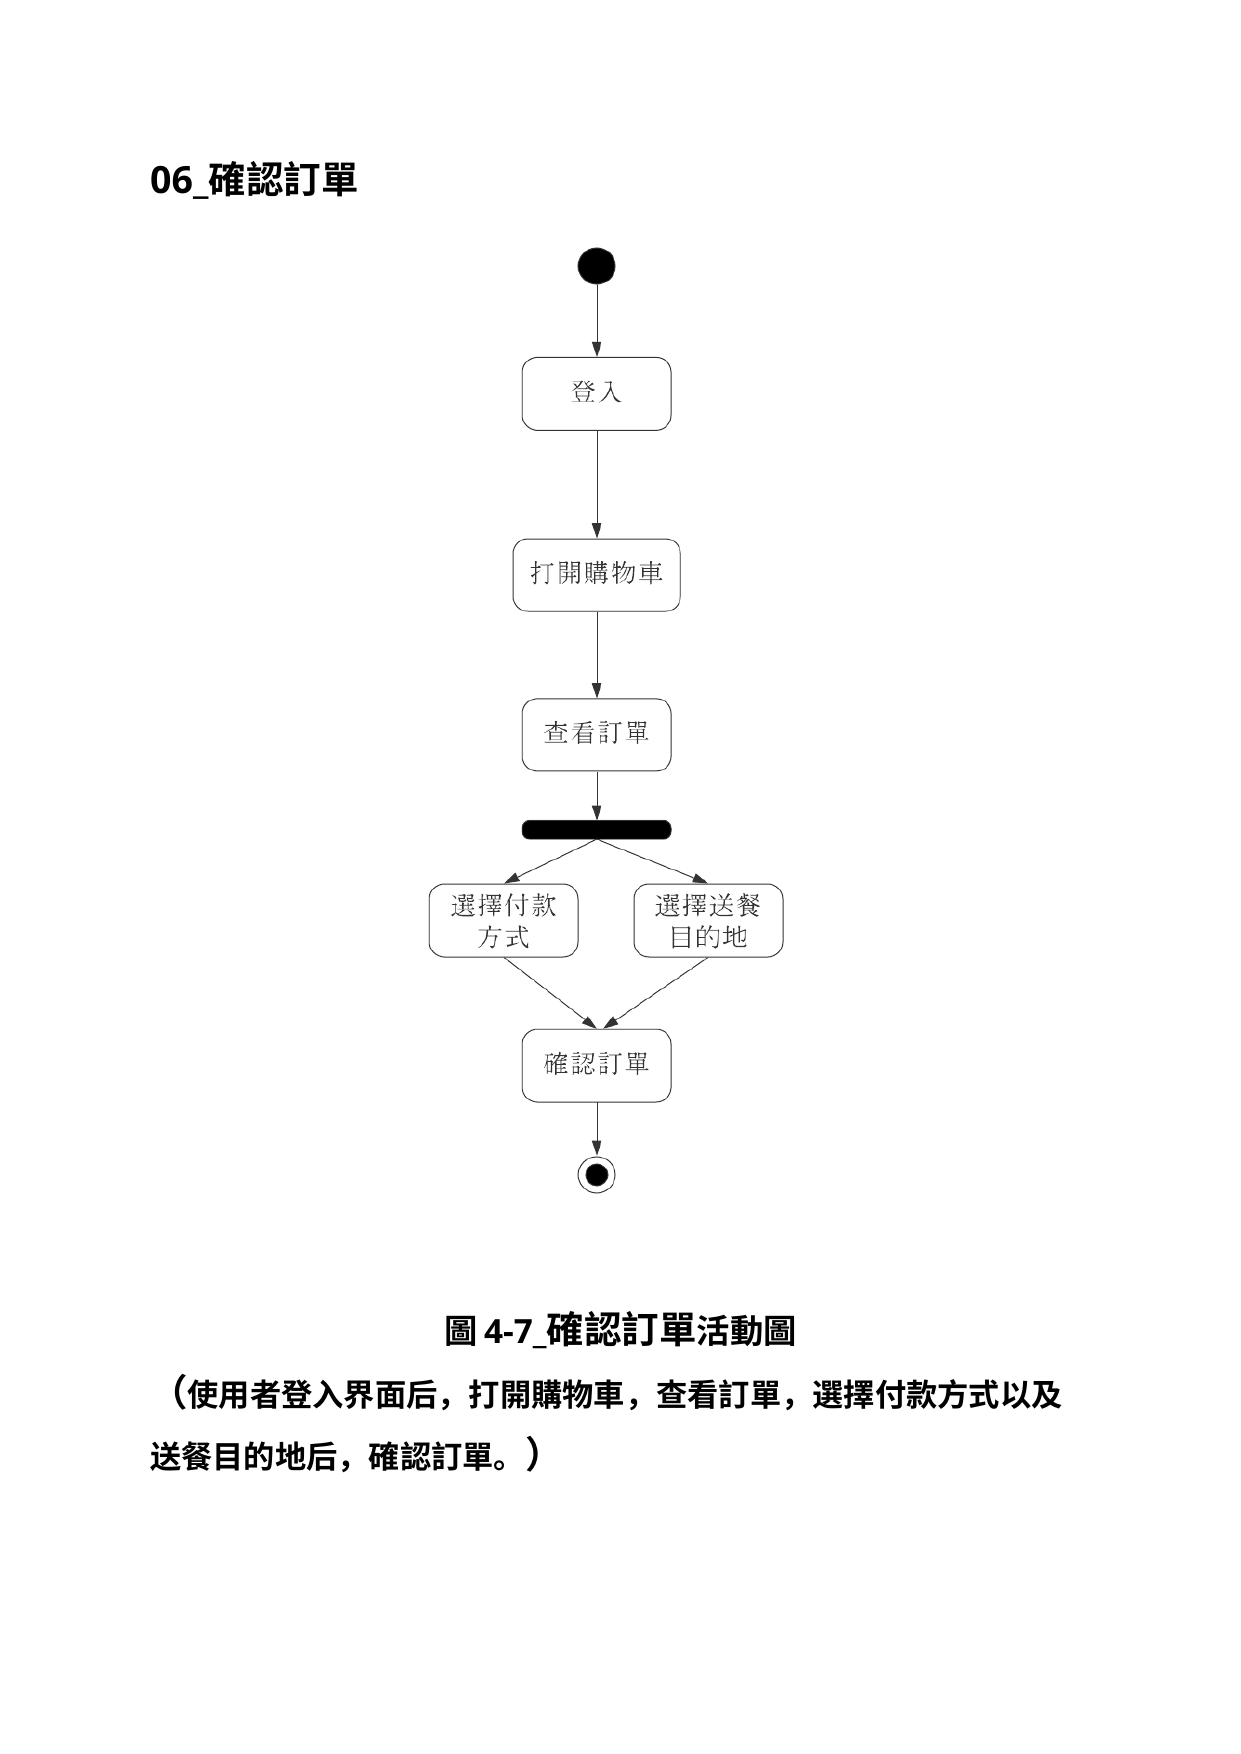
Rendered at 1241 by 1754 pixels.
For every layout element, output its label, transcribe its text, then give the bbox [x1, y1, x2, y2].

text 06_確認訂單 [150, 150, 1090, 204]
text （使用者登入界面后，打開購物車，查看訂單，選擇付款方式以及送餐目的地后，確認訂單。） [150, 1362, 1090, 1479]
text 圖4-7_確認訂單活動圖 [150, 1300, 1090, 1354]
picture [244, 212, 996, 1238]
